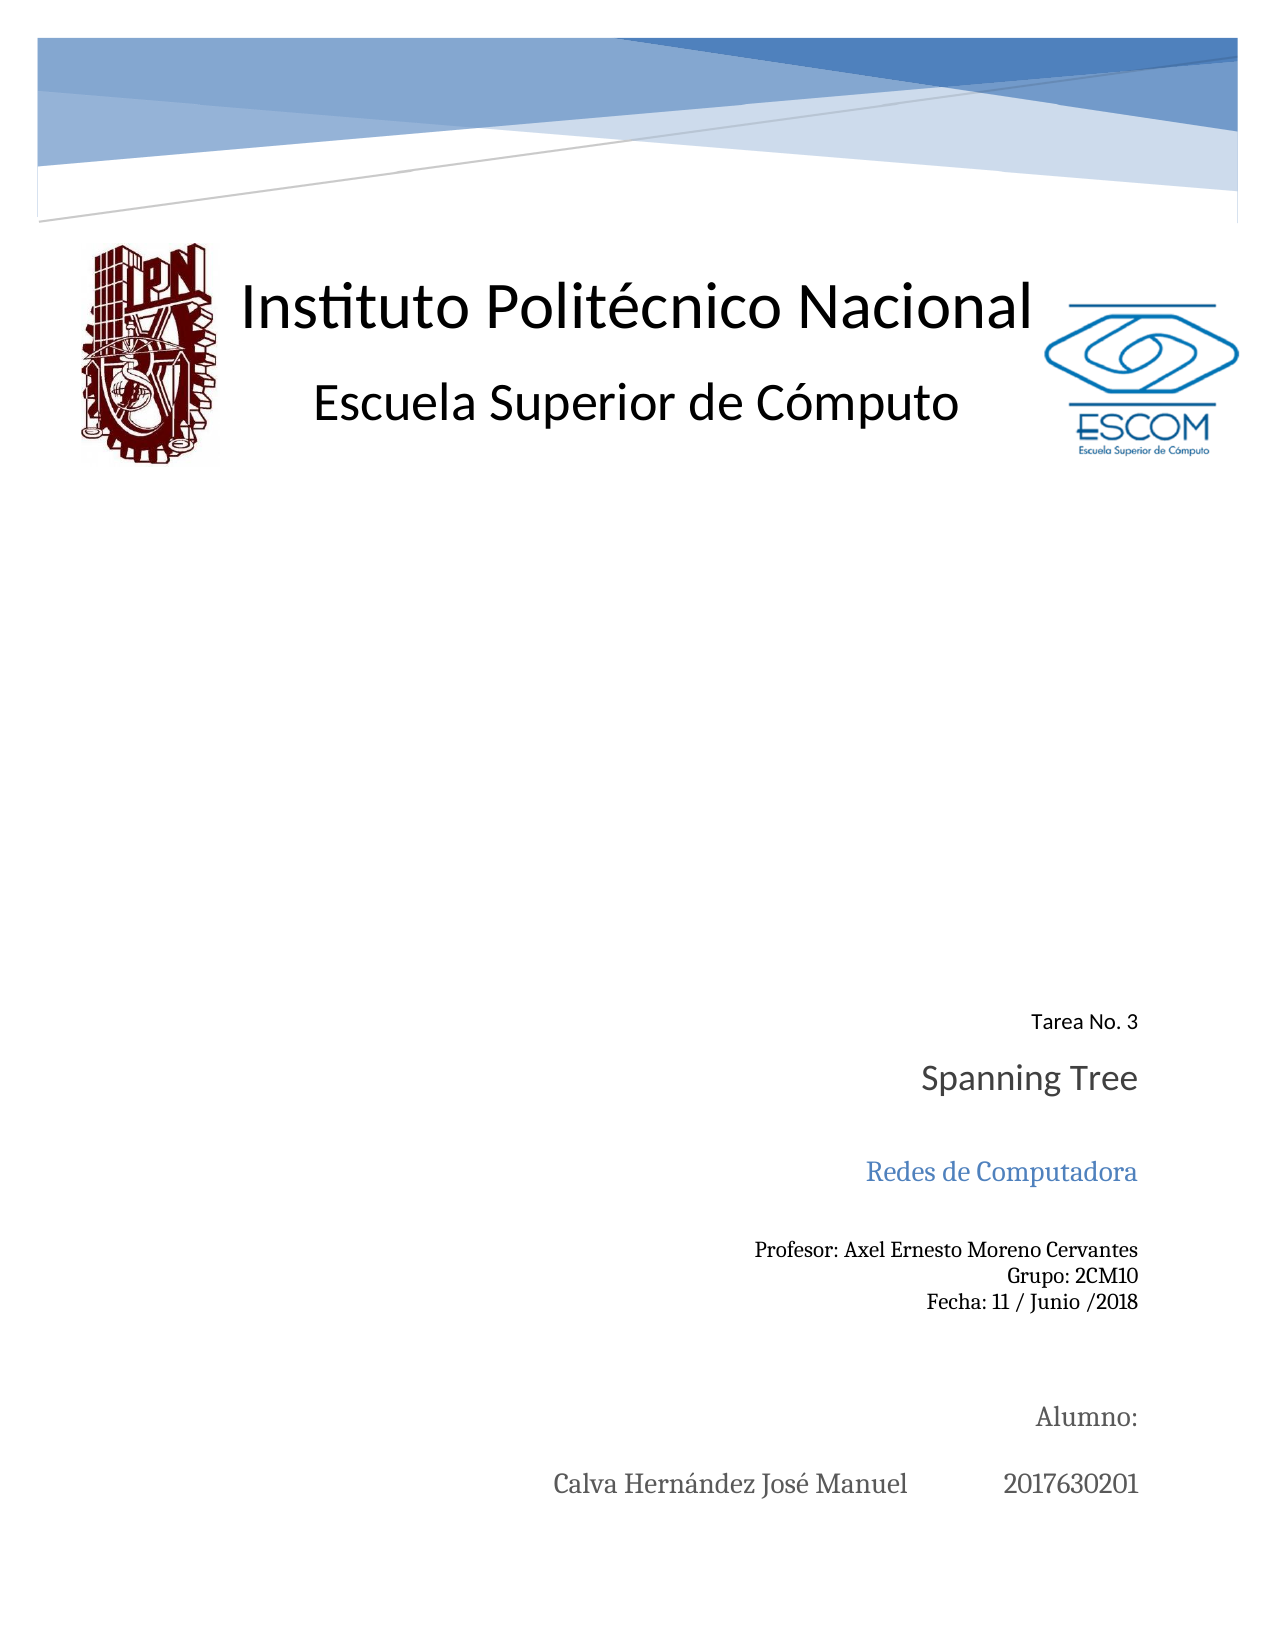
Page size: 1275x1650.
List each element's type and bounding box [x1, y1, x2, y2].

picture [81, 243, 220, 467]
picture [1038, 276, 1244, 482]
picture [37, 37, 1238, 238]
